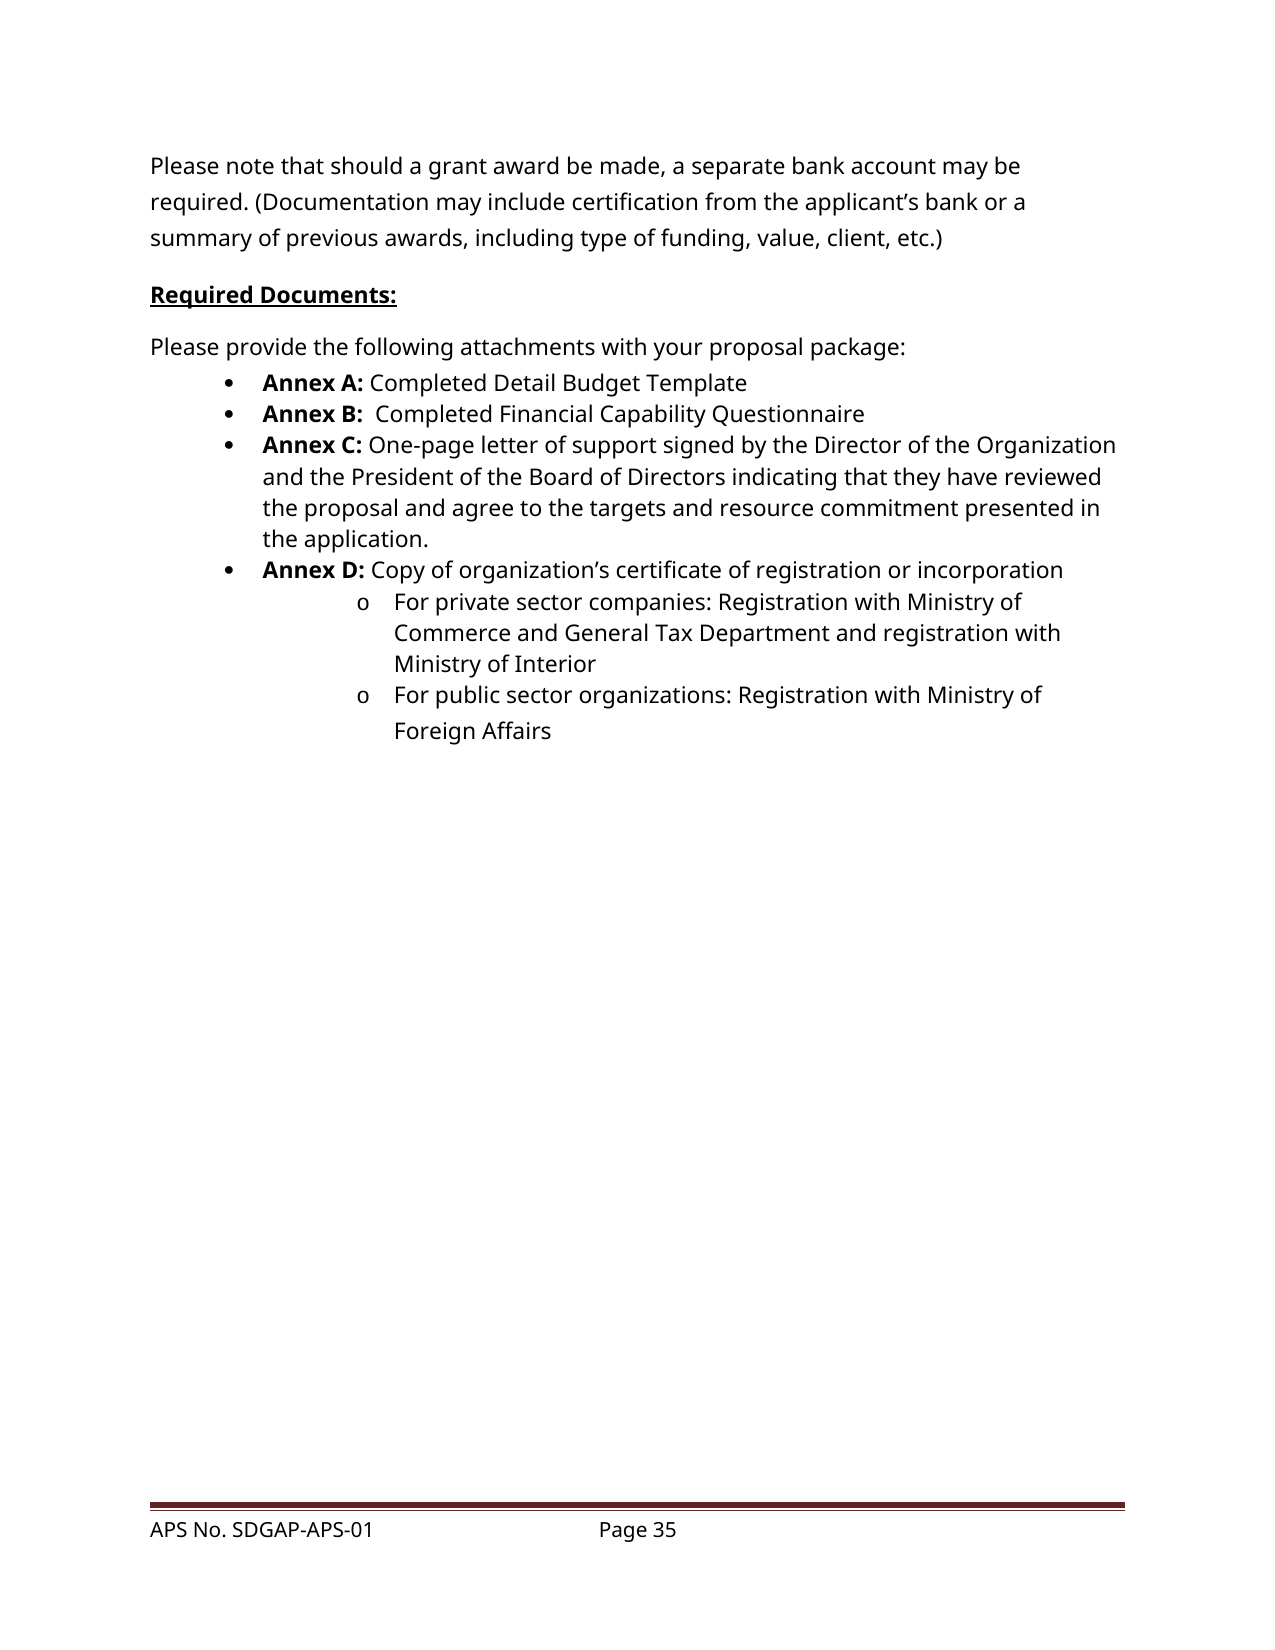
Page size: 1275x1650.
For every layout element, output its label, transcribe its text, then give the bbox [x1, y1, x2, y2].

list For public sector organizations: Registration with Ministry of Foreign Affairs [356, 679, 1125, 747]
list For private sector companies: Registration with Ministry of Commerce and General Tax Department and registration with Ministry of Interior [356, 585, 1125, 679]
list Annex C: One-page letter of support signed by the Director of the Organization and the President of the Board of Directors indicating that they have reviewed the proposal and agree to the targets and resource commitment presented in the application. [225, 429, 1125, 554]
list Annex A: Completed Detail Budget Template [225, 367, 1125, 398]
list Annex D: Copy of organization’s certificate of registration or incorporation [225, 554, 1125, 585]
text Required Documents: [150, 279, 1125, 310]
list Annex B: Completed Financial Capability Questionnaire [225, 398, 1125, 429]
text Please note that should a grant award be made, a separate bank account may be required. (Documentation may include certification from the applicant’s bank or a summary of previous awards, including type of funding, value, client, etc.) [150, 150, 1125, 253]
text Please provide the following attachments with your proposal package: [150, 331, 1125, 362]
